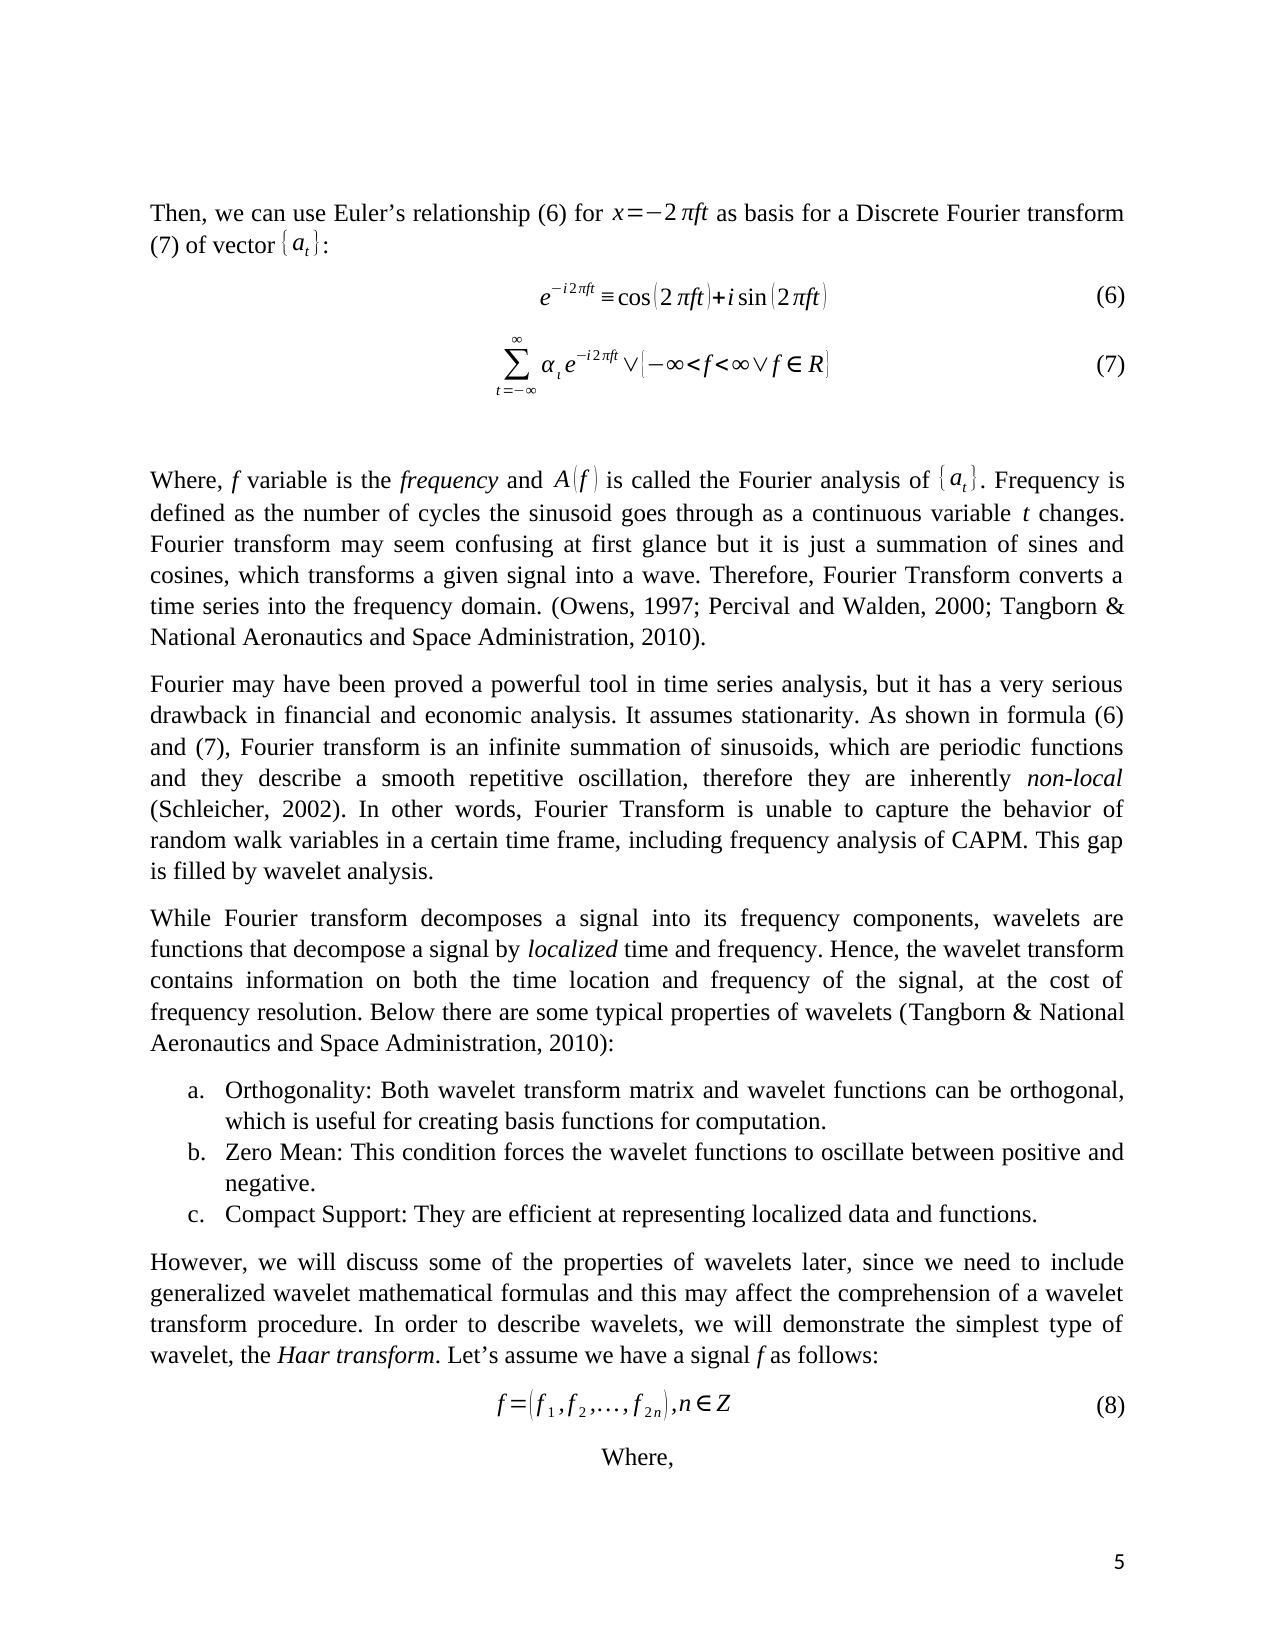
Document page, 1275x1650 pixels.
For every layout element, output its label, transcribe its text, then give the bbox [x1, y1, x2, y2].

text While Fourier transform decomposes a signal into its frequency components, wavelets are functions that decompose a signal by localized time and frequency. Hence, the wavelet transform contains information on both the time location and frequency of the signal, at the cost of frequency resolution. Below there are some typical properties of wavelets (Tangborn & National Aeronautics and Space Administration, 2010): [150, 903, 1125, 1056]
text (8) {\displaystyle \mathbb {Z} } {\displaystyle \mathbb {Z} } [150, 1388, 1125, 1423]
list Compact Support: They are efficient at representing localized data and functions. [187, 1199, 1125, 1228]
list Zero Mean: This condition forces the wavelet functions to oscillate between positive and negative. [187, 1137, 1125, 1197]
list Orthogonality: Both wavelet transform matrix and wavelet functions can be orthogonal, which is useful for creating basis functions for computation. [187, 1075, 1125, 1135]
text Then, we can use Euler’s relationship (6) for as basis for a Discrete Fourier transform (7) of vector : [150, 198, 1125, 260]
text (7) [150, 331, 1125, 398]
text Where, f variable is the frequency and is called the Fourier analysis of . Frequency is defined as the number of cycles the sinusoid goes through as a continuous variable t changes. Fourier transform may seem confusing at first glance but it is just a summation of sines and cosines, which transforms a given signal into a wave. Therefore, Fourier Transform converts a time series into the frequency domain. (Owens, 1997; Percival and Walden, 2000; Tangborn & National Aeronautics and Space Administration, 2010). [150, 464, 1125, 651]
text Where, [150, 1442, 1125, 1470]
text However, we will discuss some of the properties of wavelets later, since we need to include generalized wavelet mathematical formulas and this may affect the comprehension of a wavelet transform procedure. In order to describe wavelets, we will demonstrate the simplest type of wavelet, the Haar transform. Let’s assume we have a signal f as follows: [150, 1247, 1125, 1369]
text (6) [150, 279, 1125, 312]
text Fourier may have been proved a powerful tool in time series analysis, but it has a very serious drawback in financial and economic analysis. It assumes stationarity. As shown in formula (6) and (7), Fourier transform is an infinite summation of sinusoids, which are periodic functions and they describe a smooth repetitive oscillation, therefore they are inherently non-local (Schleicher, 2002). In other words, Fourier Transform is unable to capture the behavior of random walk variables in a certain time frame, including frequency analysis of CAPM. This gap is filled by wavelet analysis. [150, 669, 1125, 884]
